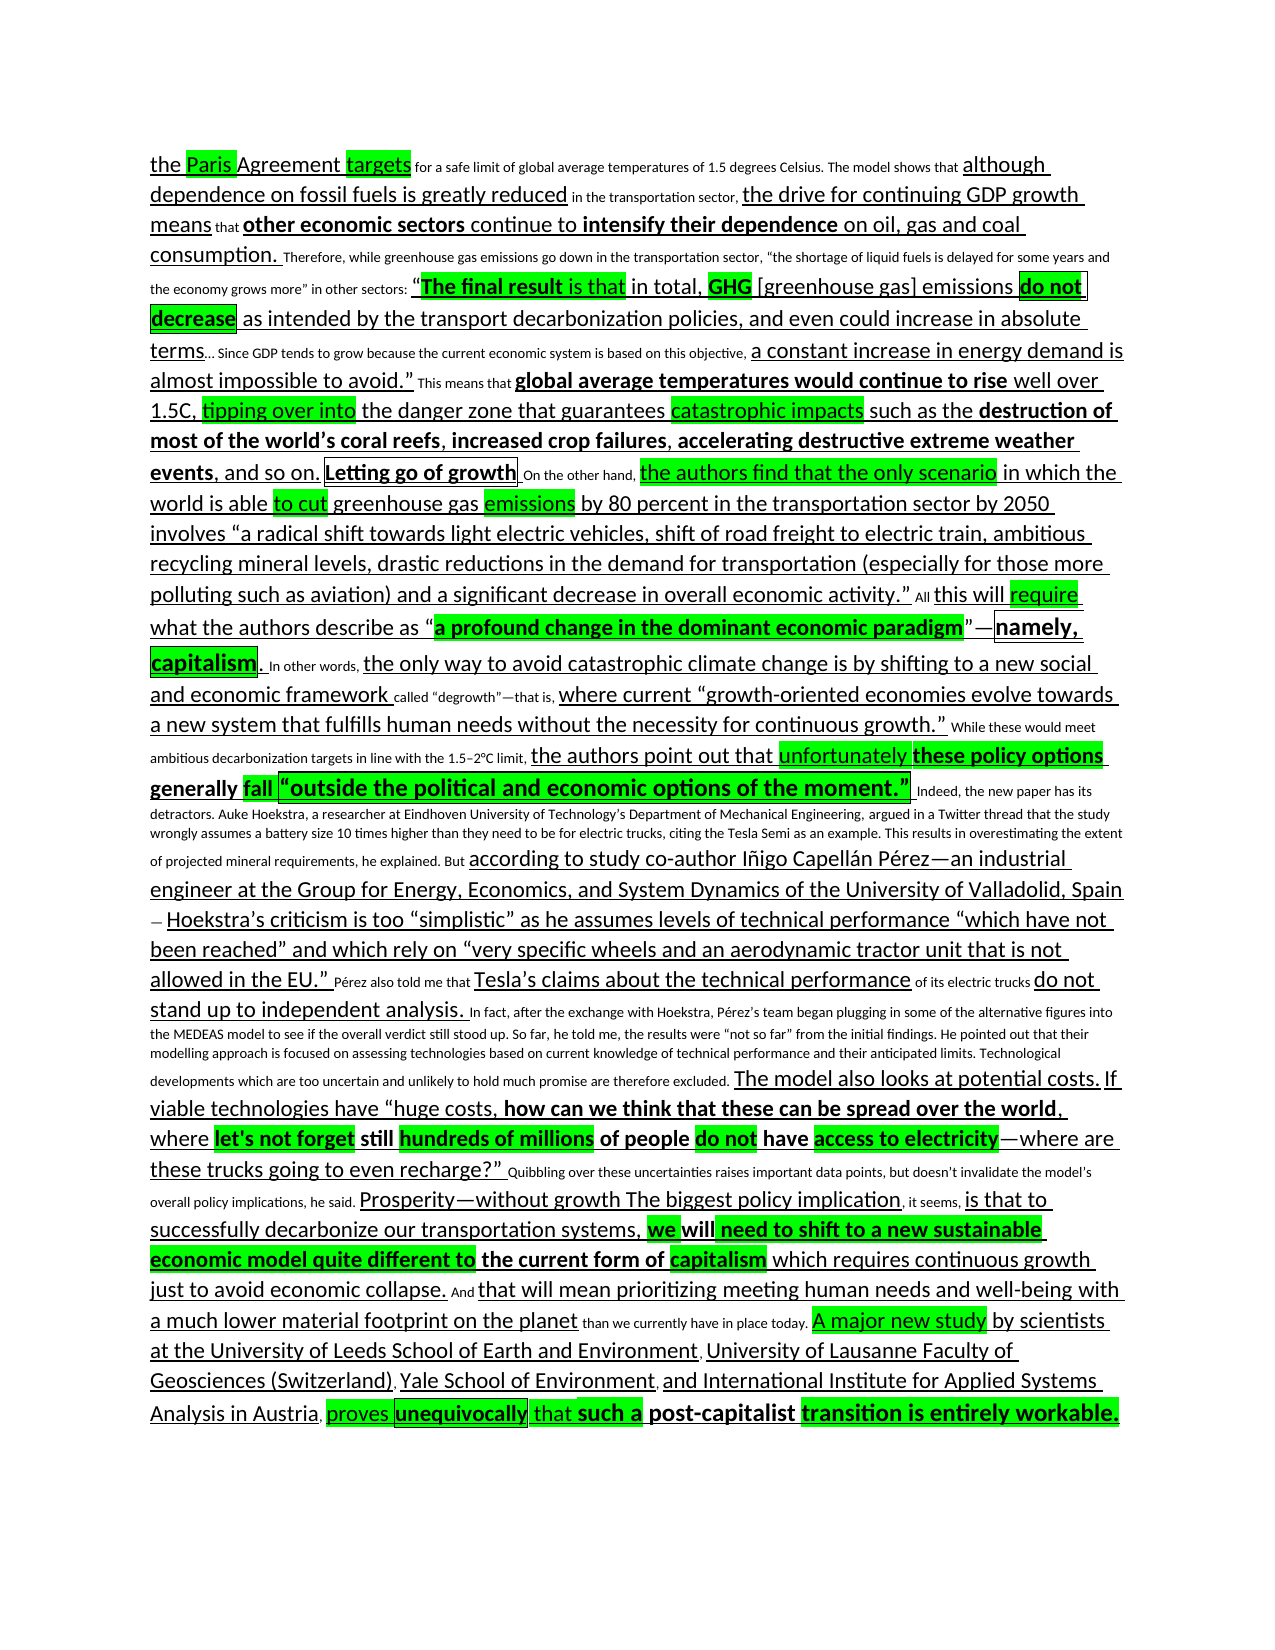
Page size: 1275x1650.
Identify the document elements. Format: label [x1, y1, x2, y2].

text [150, 150, 1125, 1428]
